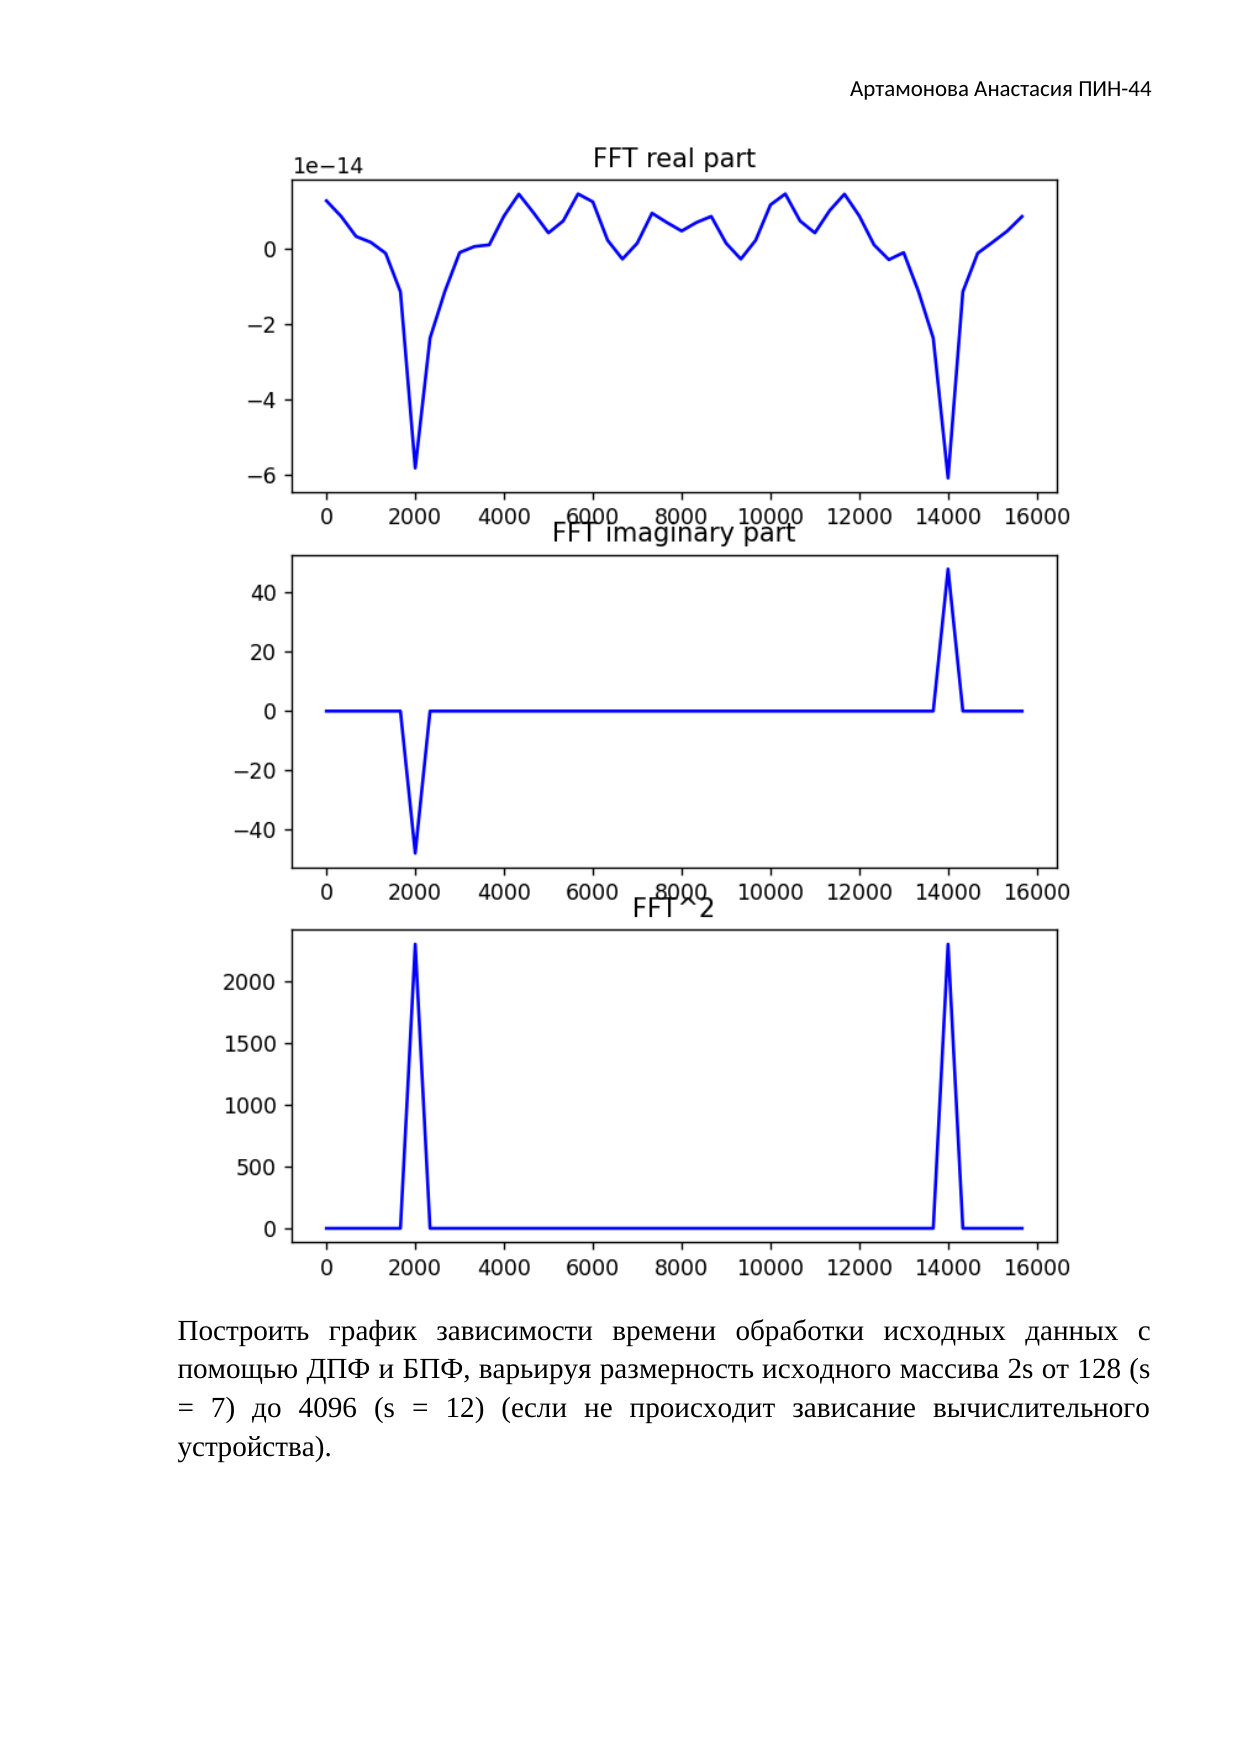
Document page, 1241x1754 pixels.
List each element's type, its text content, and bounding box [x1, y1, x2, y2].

picture [177, 129, 1152, 1289]
text Построить график зависимости времени обработки исходных данных с помощью ДПФ и БПФ, варьируя размерность исходного массива 2s от 128 (s = 7) до 4096 (s = 12) (если не происходит зависание вычислительного устройства). [177, 1313, 1152, 1462]
